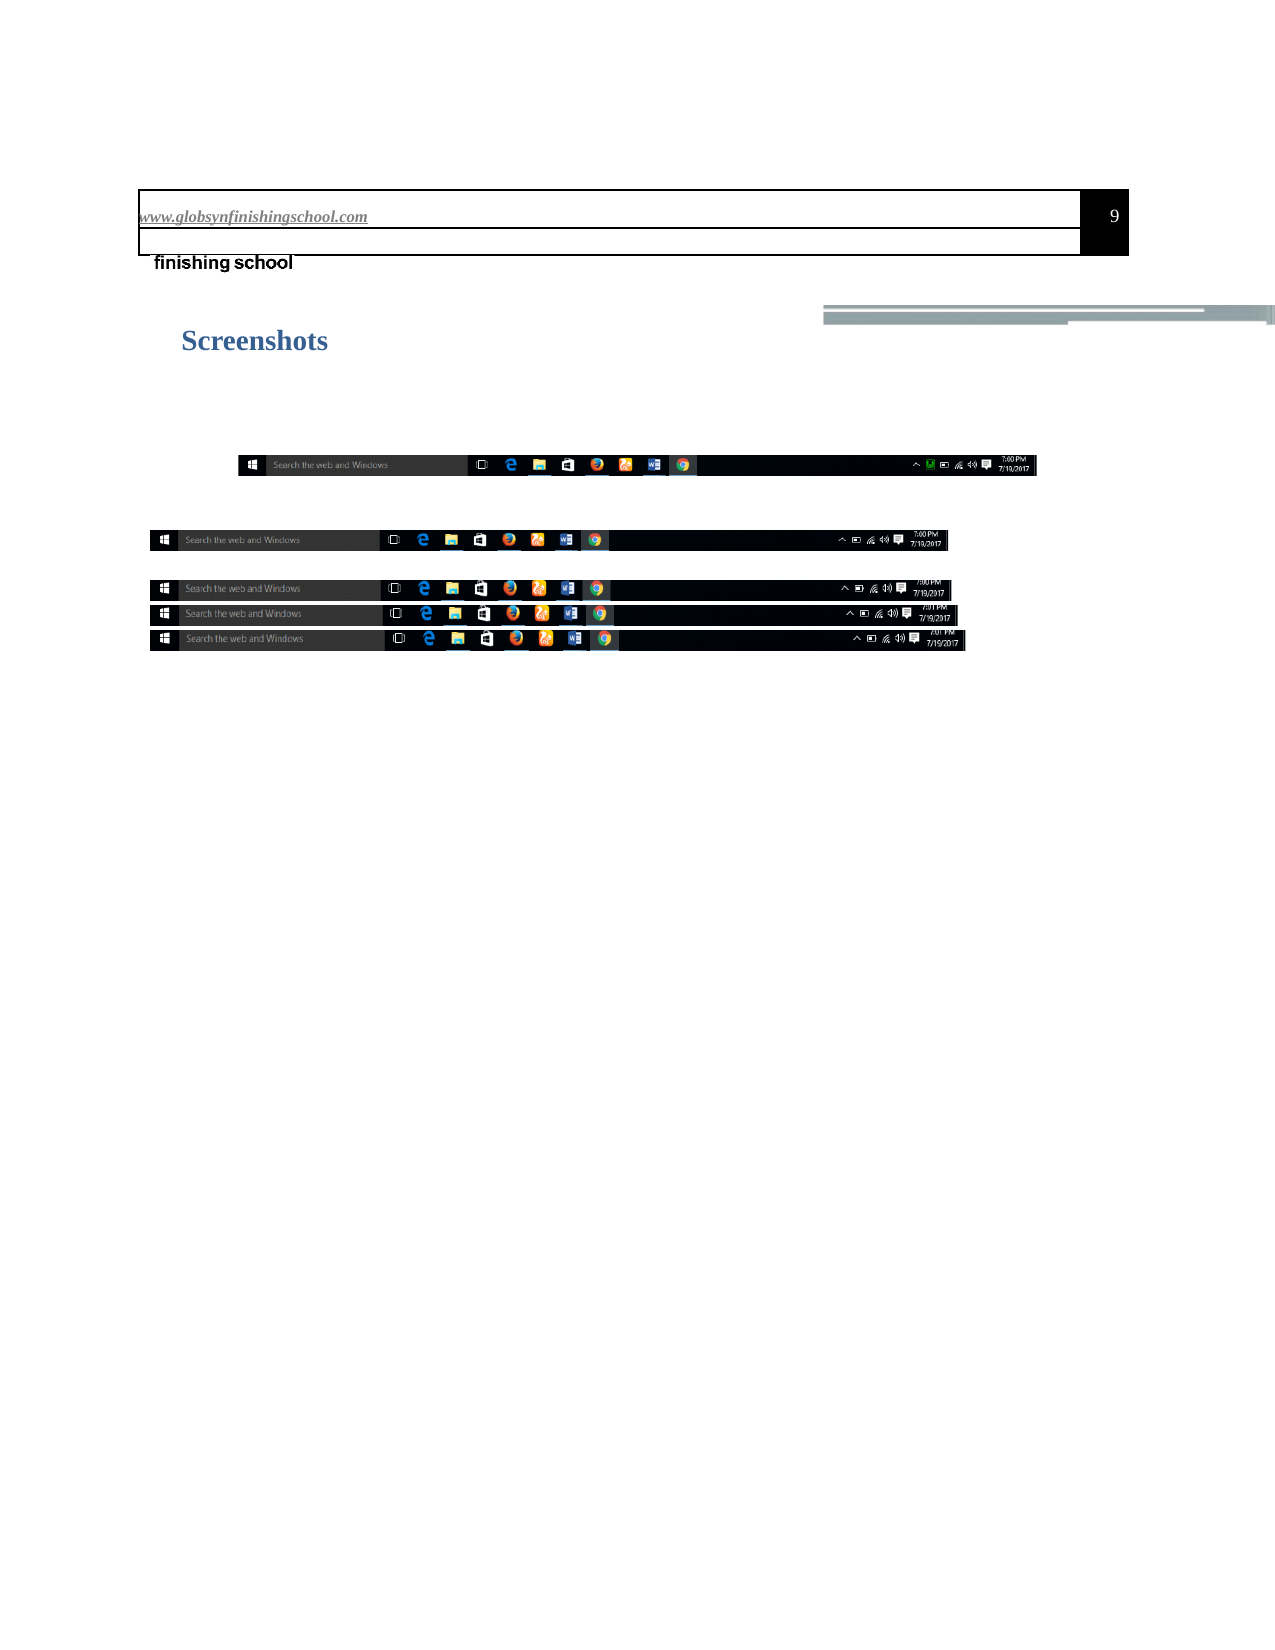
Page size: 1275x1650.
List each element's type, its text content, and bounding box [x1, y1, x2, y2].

table_cell [140, 229, 1080, 254]
text Screenshots [181, 330, 1125, 355]
table_cell [1081, 229, 1128, 254]
table_header www.globsynfinishingschool.com [140, 191, 1080, 227]
table_header 9 [1081, 191, 1128, 227]
